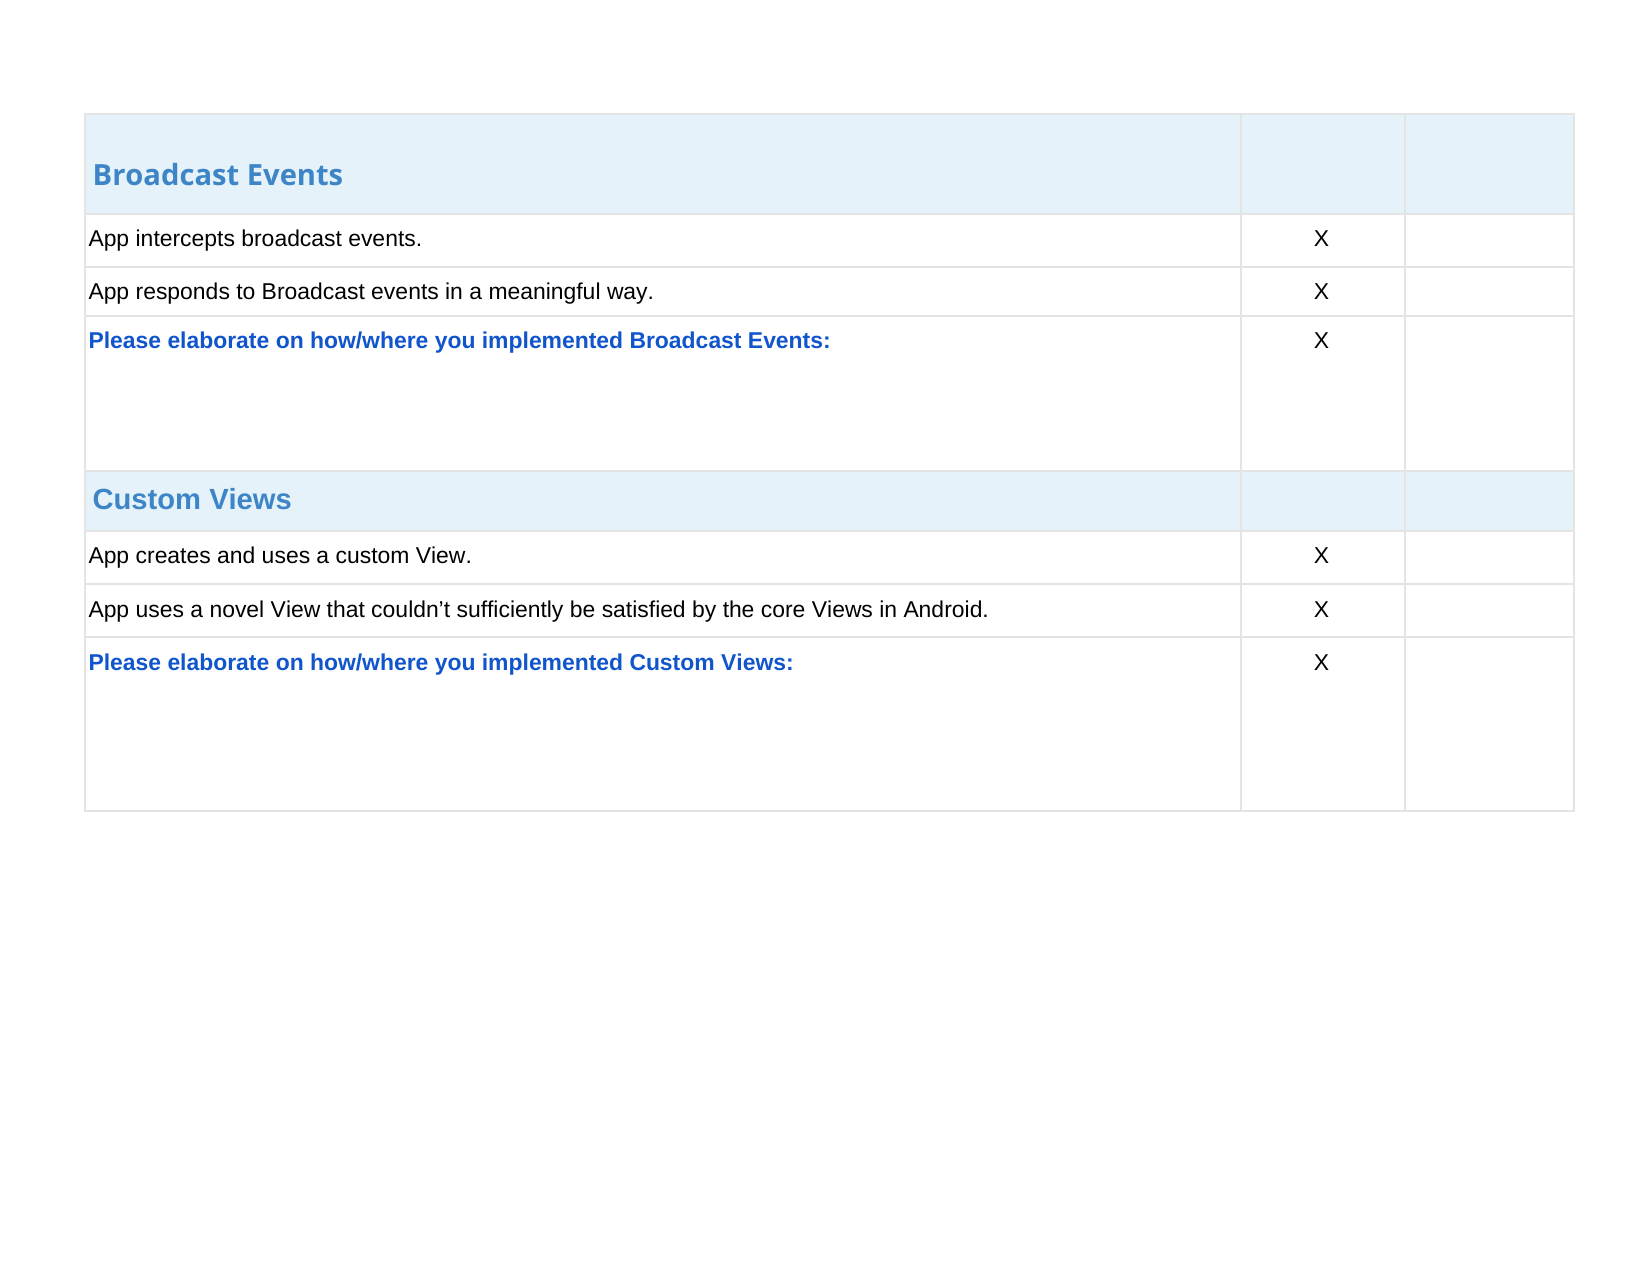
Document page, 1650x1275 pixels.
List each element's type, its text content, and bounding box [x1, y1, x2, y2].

table_cell X [1242, 585, 1404, 636]
table_cell App uses a novel View that couldn’t sufficiently be satisfied by the core Views in Android. [86, 585, 1240, 636]
table_cell X [1242, 215, 1404, 266]
table_cell [1406, 638, 1573, 810]
table_cell [1406, 472, 1573, 530]
table_cell X [1242, 638, 1404, 810]
table_cell [1242, 472, 1404, 530]
table_cell [1406, 317, 1573, 470]
table_cell [1406, 115, 1573, 213]
table_cell [1242, 115, 1404, 213]
table_cell [1406, 532, 1573, 583]
table_cell X [1242, 532, 1404, 583]
table_cell App intercepts broadcast events. [86, 215, 1240, 266]
table_cell X [1242, 317, 1404, 470]
table_cell Please elaborate on how/where you implemented Custom Views: [86, 638, 1240, 810]
table_cell [1406, 585, 1573, 636]
table_cell Custom Views [86, 472, 1240, 530]
table_cell [1406, 215, 1573, 266]
table_cell Please elaborate on how/where you implemented Broadcast Events: [86, 317, 1240, 470]
table_cell [1406, 268, 1573, 315]
table_cell App creates and uses a custom View. [86, 532, 1240, 583]
table_cell App responds to Broadcast events in a meaningful way. [86, 268, 1240, 315]
table_cell X [1242, 268, 1404, 315]
table_cell Broadcast Events [86, 115, 1240, 213]
